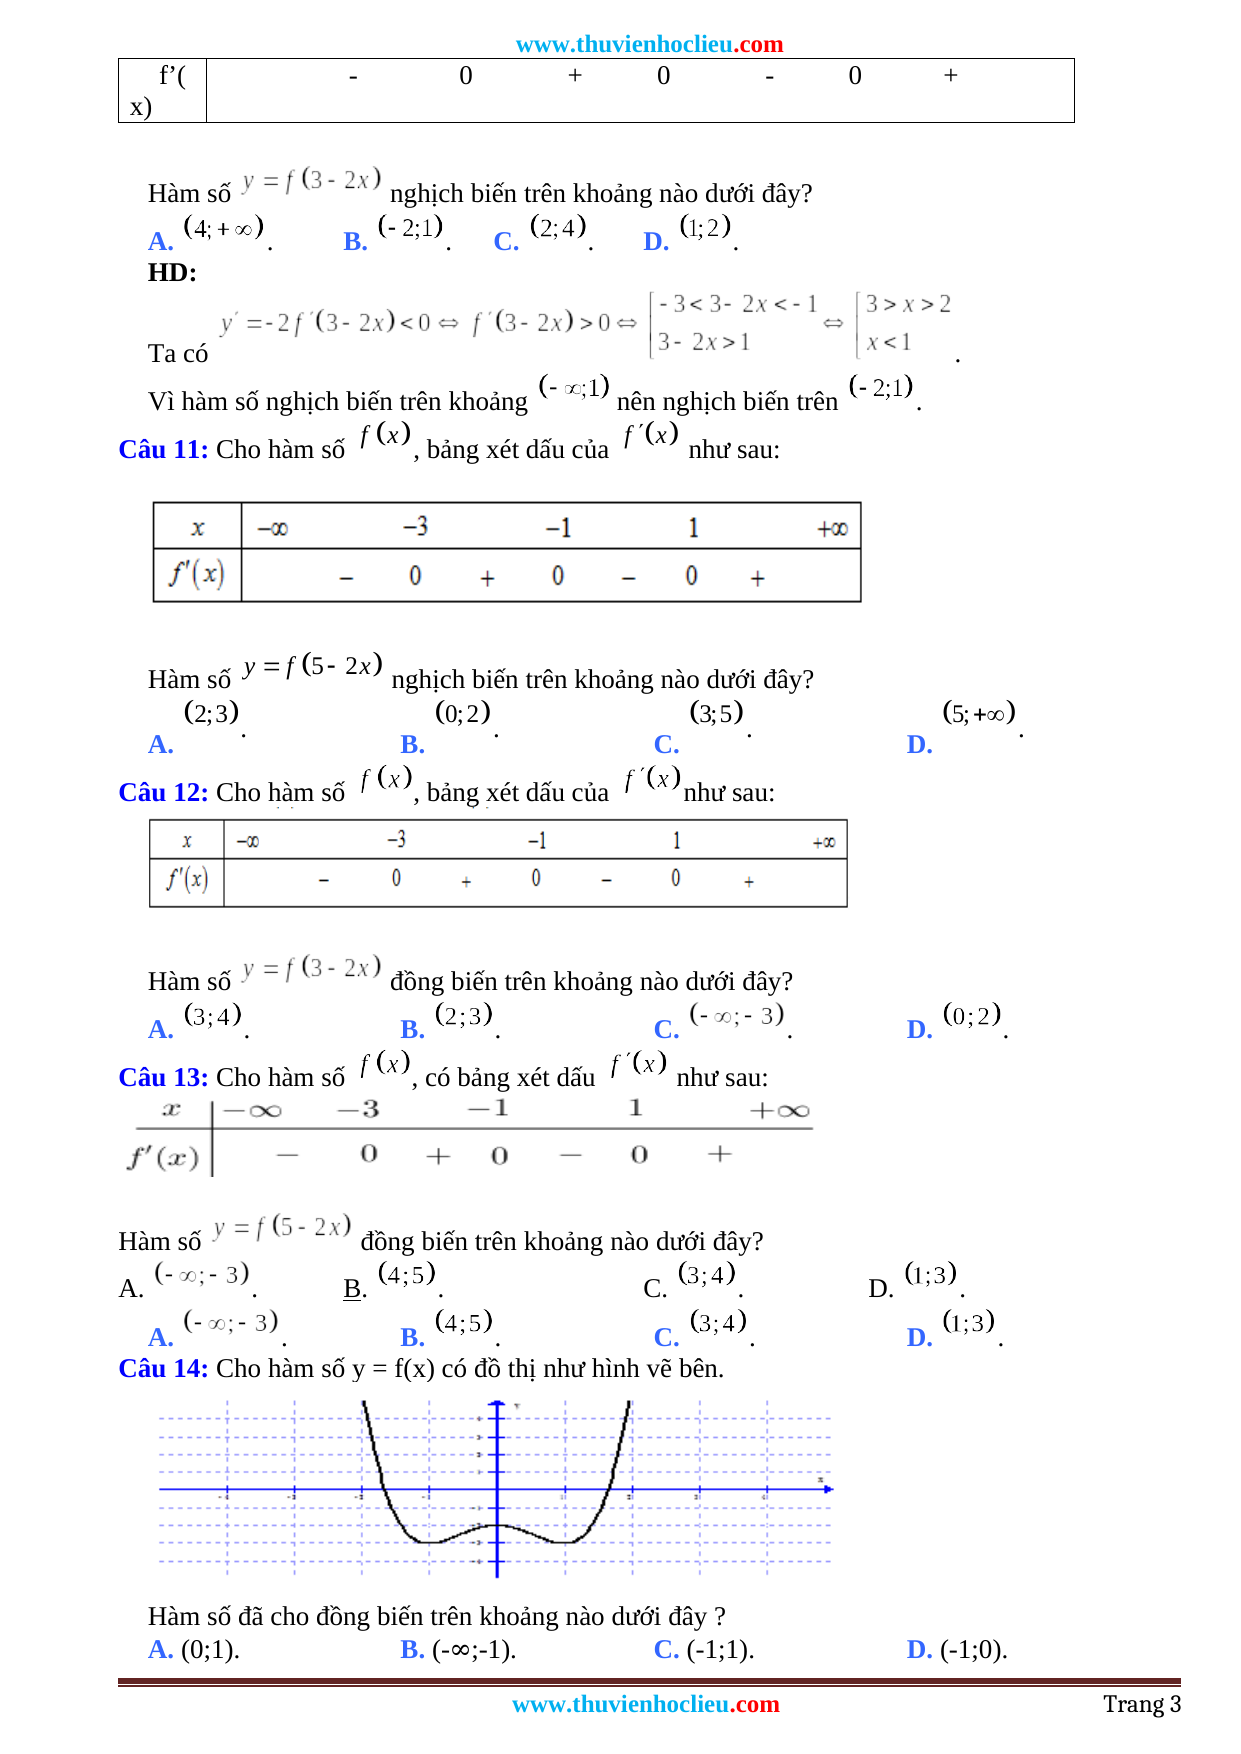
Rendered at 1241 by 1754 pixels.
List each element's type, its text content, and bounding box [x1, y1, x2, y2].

list Ta có . [118, 287, 1181, 368]
text Hàm số nghịch biến trên khoảng nào dưới đây? [118, 647, 1181, 695]
picture [147, 807, 850, 911]
table_cell f’(x) [119, 59, 206, 122]
list Câu 12: Cho hàm số , bảng xét dấu của như sau: [118, 759, 1181, 808]
text A. . B. . C. . D. . [118, 208, 1181, 256]
table_cell - 0 + 0 - 0 + [207, 59, 1074, 122]
list Câu 13: Cho hàm số , có bảng xét dấu như sau: [118, 1044, 1181, 1092]
picture [147, 1382, 859, 1594]
text Câu 11: Cho hàm số , bảng xét dấu của như sau: [118, 416, 1181, 464]
picture [118, 1092, 829, 1177]
list Hàm số đồng biến trên khoảng nào dưới đây? [118, 1208, 1181, 1256]
text A. (0;1). B. (-∞;-1). C. (-1;1). D. (-1;0). [118, 1631, 1181, 1664]
text Hàm số đồng biến trên khoảng nào dưới đây? [118, 948, 1181, 996]
picture [147, 495, 868, 610]
text A. . B. . C. . D. . [118, 996, 1181, 1044]
text Vì hàm số nghịch biến trên khoảng nên nghịch biến trên . [118, 368, 1181, 416]
text A. . B. . C. . D. . [118, 1256, 1181, 1304]
text Câu 14: Cho hàm số y = f(x) có đồ thị như hình vẽ bên. [118, 1352, 1181, 1383]
text Hàm số đã cho đồng biến trên khoảng nào dưới đây ? [118, 1600, 1181, 1631]
text HD: [118, 256, 1181, 287]
text Hàm số nghịch biến trên khoảng nào dưới đây? [118, 160, 1181, 208]
text A. . B. . C. . D. . [118, 695, 1181, 759]
text A. . B. . C. . D. . [118, 1304, 1181, 1352]
